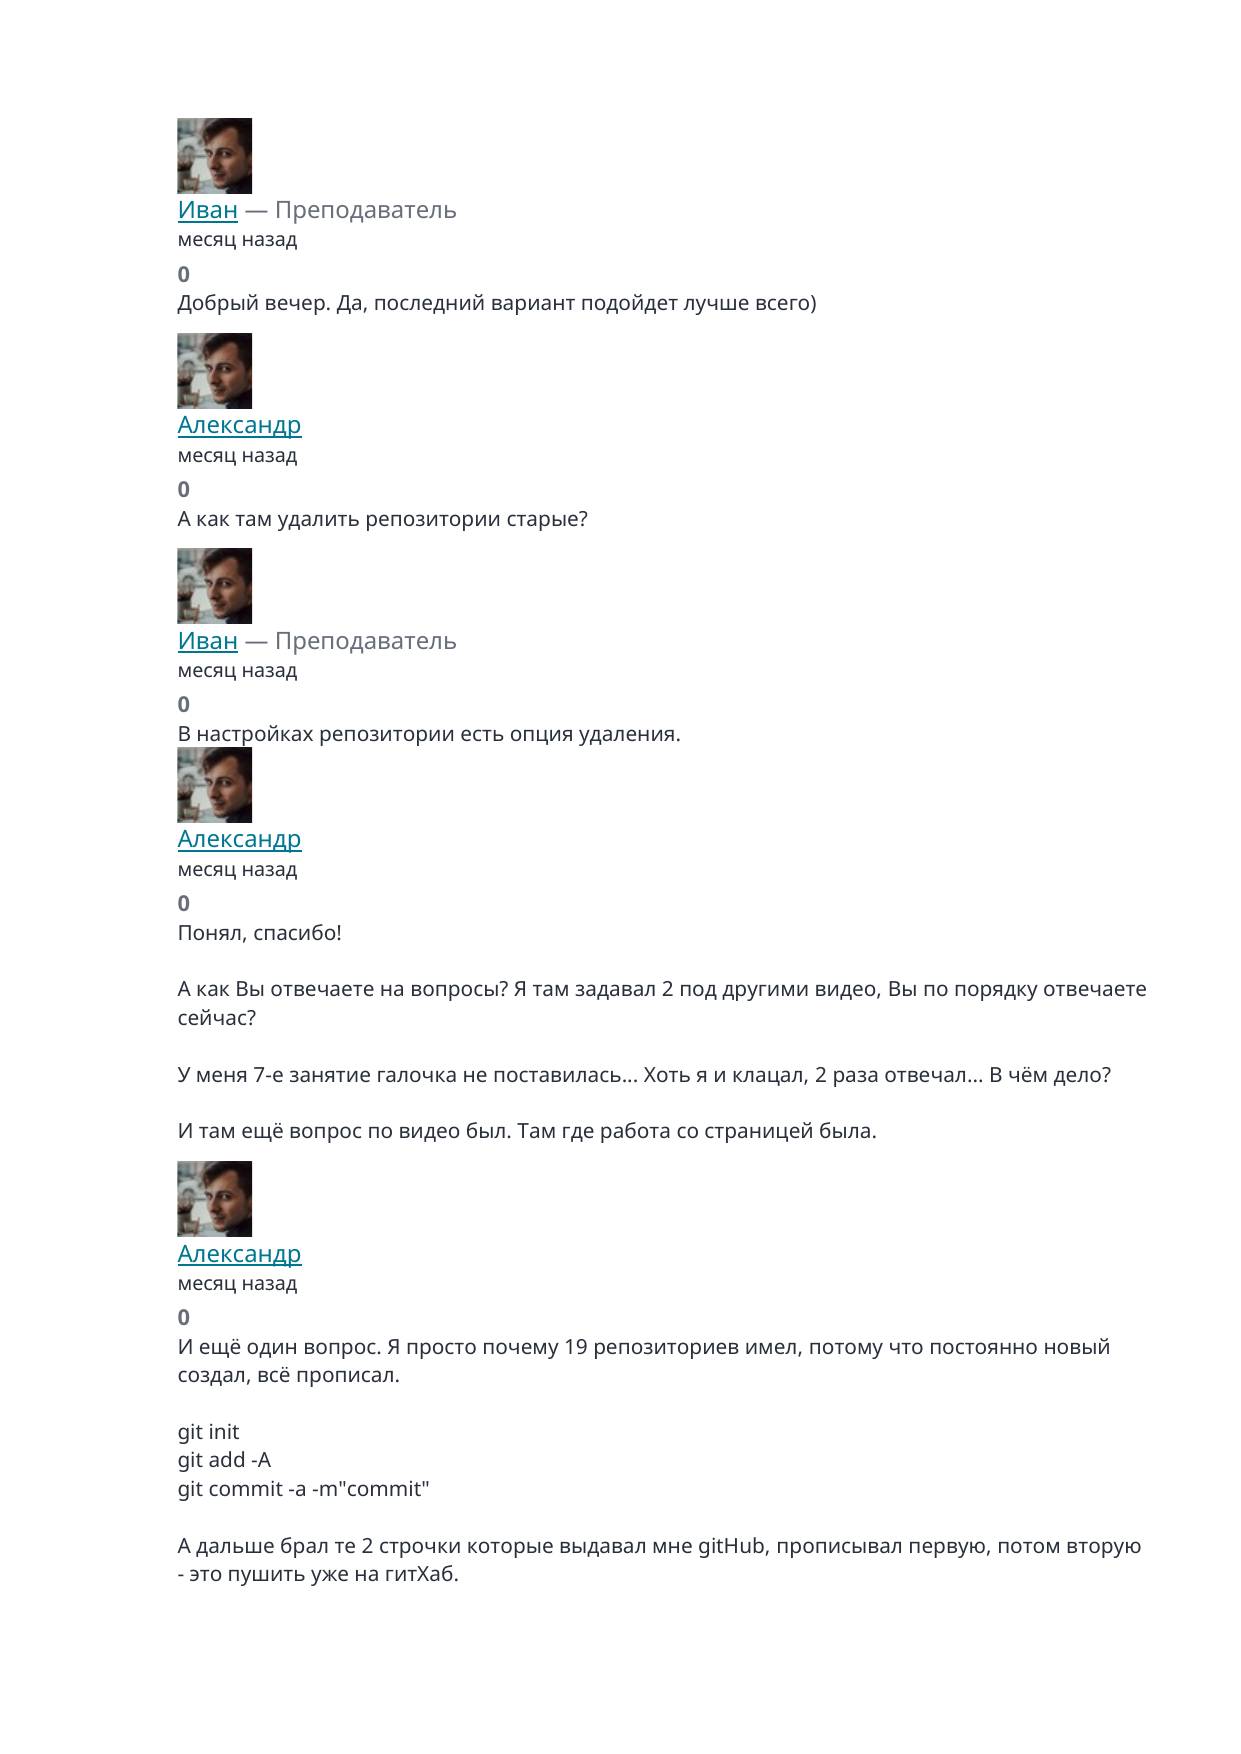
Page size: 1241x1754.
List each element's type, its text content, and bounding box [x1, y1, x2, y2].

text Александр месяц назад [177, 822, 1152, 882]
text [177, 1332, 1152, 1588]
text 0 [177, 468, 1152, 504]
text Понял, спасибо! А как Вы отвечаете на вопросы? Я там задавал 2 под другими видео, Вы по порядку отвечаете сейчас? У меня 7-е занятие галочка не поставилась... Хоть я и клацал, 2 раза отвечал... В чём дело? И там ещё вопрос по видео был. Там где работа со страницей была. [177, 918, 1152, 1145]
text 0 [177, 1296, 1152, 1332]
text Добрый вечер. Да, последний вариант подойдет лучше всего) [177, 288, 1152, 317]
text Иван — Преподаватель месяц назад [177, 623, 1152, 683]
text 0 [177, 882, 1152, 918]
picture [177, 333, 253, 409]
text А как там удалить репозитории старые? [177, 504, 1152, 532]
picture [177, 747, 253, 823]
text В настройках репозитории есть опция удаления. [177, 719, 1152, 747]
text 0 [177, 253, 1152, 288]
text Александр месяц назад [177, 1237, 1152, 1296]
text Александр месяц назад [177, 408, 1152, 468]
picture [177, 548, 253, 624]
text 0 [177, 683, 1152, 719]
picture [177, 1161, 253, 1237]
text Иван — Преподаватель месяц назад [177, 193, 1152, 253]
picture [177, 118, 253, 194]
